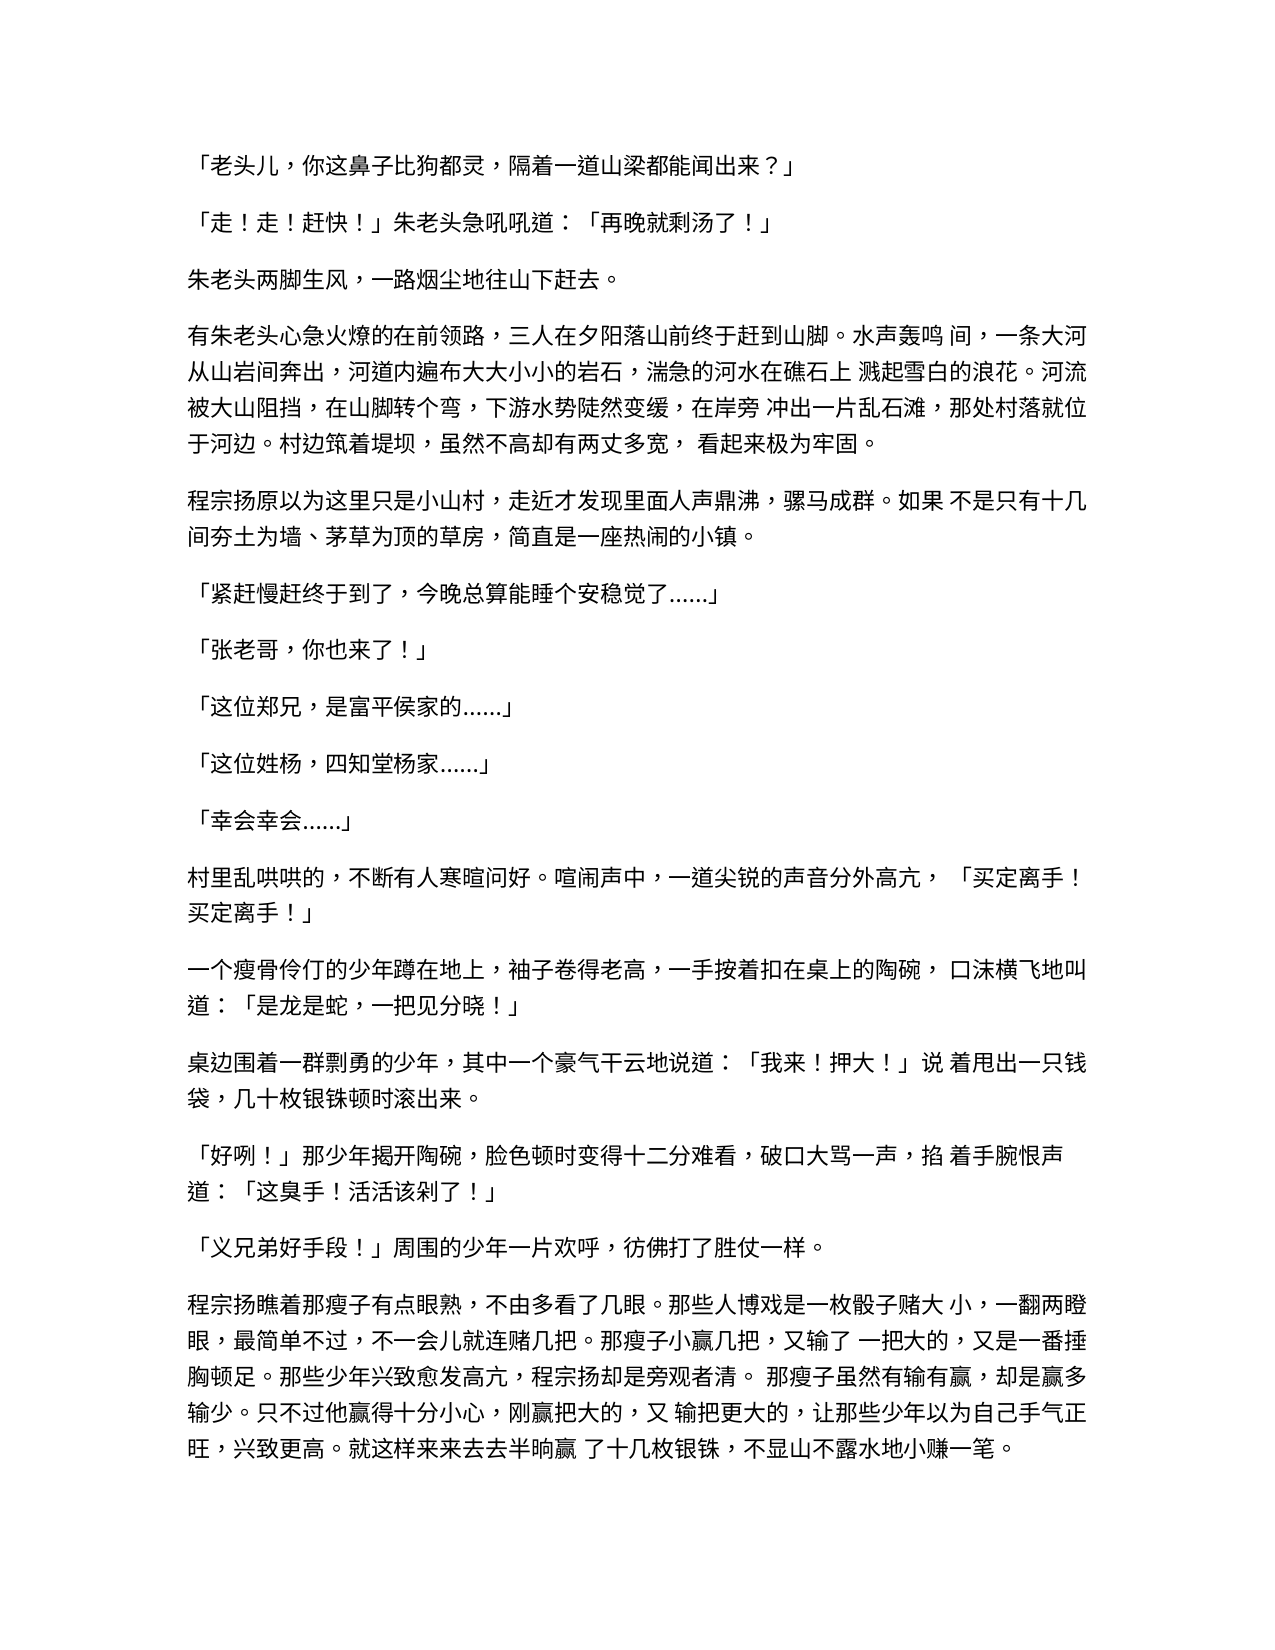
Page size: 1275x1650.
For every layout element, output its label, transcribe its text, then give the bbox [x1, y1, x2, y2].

text 「义兄弟好手段！」周围的少年一片欢呼，彷佛打了胜仗一样。 [187, 1232, 1087, 1263]
text 程宗扬瞧着那瘦子有点眼熟，不由多看了几眼。那些人博戏是一枚骰子赌大 小，一翻两瞪眼，最简单不过，不一会儿就连赌几把。那瘦子小赢几把，又输了 一把大的，又是一番捶胸顿足。那些少年兴致愈发高亢，程宗扬却是旁观者清。 那瘦子虽然有输有赢，却是赢多输少。只不过他赢得十分小心，刚赢把大的，又 输把更大的，让那些少年以为自己手气正旺，兴致更高。就这样来来去去半晌赢 了十几枚银铢，不显山不露水地小赚一笔。 [187, 1289, 1087, 1464]
text 「幸会幸会……」 [187, 805, 1087, 836]
text 「这位姓杨，四知堂杨家……」 [187, 748, 1087, 779]
text 「这位郑兄，是富平侯家的……」 [187, 691, 1087, 722]
text 桌边围着一群剽勇的少年，其中一个豪气干云地说道：「我来！押大！」说 着甩出一只钱袋，几十枚银铢顿时滚出来。 [187, 1047, 1087, 1114]
text 「老头儿，你这鼻子比狗都灵，隔着一道山梁都能闻出来？」 [187, 150, 1087, 181]
text 「紧赶慢赶终于到了，今晚总算能睡个安稳觉了……」 [187, 578, 1087, 609]
text 「走！走！赶快！」朱老头急吼吼道：「再晚就剩汤了！」 [187, 207, 1087, 238]
text 朱老头两脚生风，一路烟尘地往山下赶去。 [187, 263, 1087, 295]
text 程宗扬原以为这里只是小山村，走近才发现里面人声鼎沸，骡马成群。如果 不是只有十几间夯土为墙、茅草为顶的草房，简直是一座热闹的小镇。 [187, 485, 1087, 552]
text 「好咧！」那少年揭开陶碗，脸色顿时变得十二分难看，破口大骂一声，掐 着手腕恨声道：「这臭手！活活该剁了！」 [187, 1139, 1087, 1207]
text 村里乱哄哄的，不断有人寒暄问好。喧闹声中，一道尖锐的声音分外高亢， 「买定离手！买定离手！」 [187, 861, 1087, 929]
text 有朱老头心急火燎的在前领路，三人在夕阳落山前终于赶到山脚。水声轰鸣 间，一条大河从山岩间奔出，河道内遍布大大小小的岩石，湍急的河水在礁石上 溅起雪白的浪花。河流被大山阻挡，在山脚转个弯，下游水势陡然变缓，在岸旁 冲出一片乱石滩，那处村落就位于河边。村边筑着堤坝，虽然不高却有两丈多宽， 看起来极为牢固。 [187, 320, 1087, 459]
text 一个瘦骨伶仃的少年蹲在地上，袖子卷得老高，一手按着扣在桌上的陶碗， 口沫横飞地叫道：「是龙是蛇，一把见分晓！」 [187, 954, 1087, 1021]
text 「张老哥，你也来了！」 [187, 634, 1087, 666]
